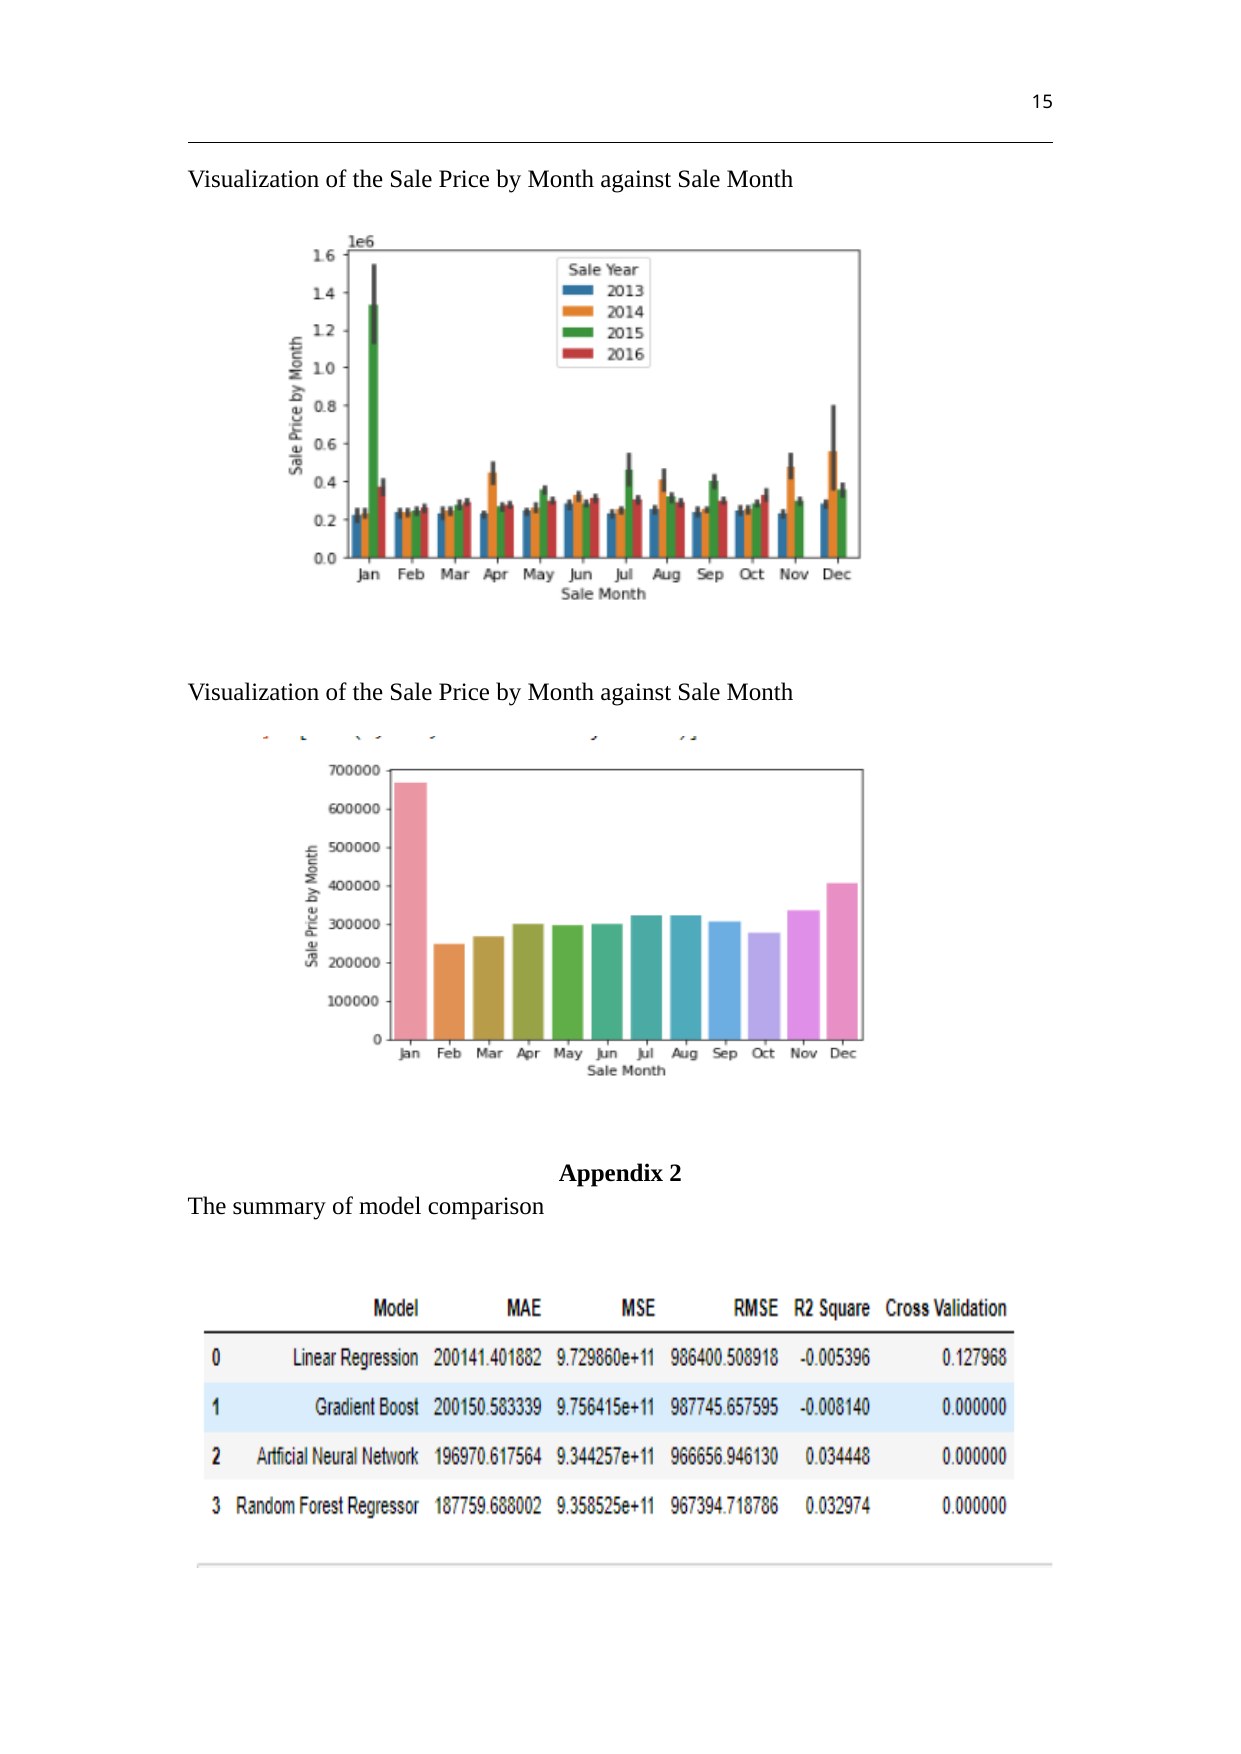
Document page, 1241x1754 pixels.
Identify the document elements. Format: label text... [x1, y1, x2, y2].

text Appendix 2 [187, 1157, 1053, 1189]
text Visualization of the Sale Price by Month against Sale Month [187, 676, 1053, 708]
picture [187, 1250, 1053, 1568]
text Visualization of the Sale Price by Month against Sale Month [187, 162, 1053, 194]
picture [245, 223, 995, 639]
text The summary of model comparison [187, 1189, 1053, 1222]
picture [263, 736, 977, 1095]
